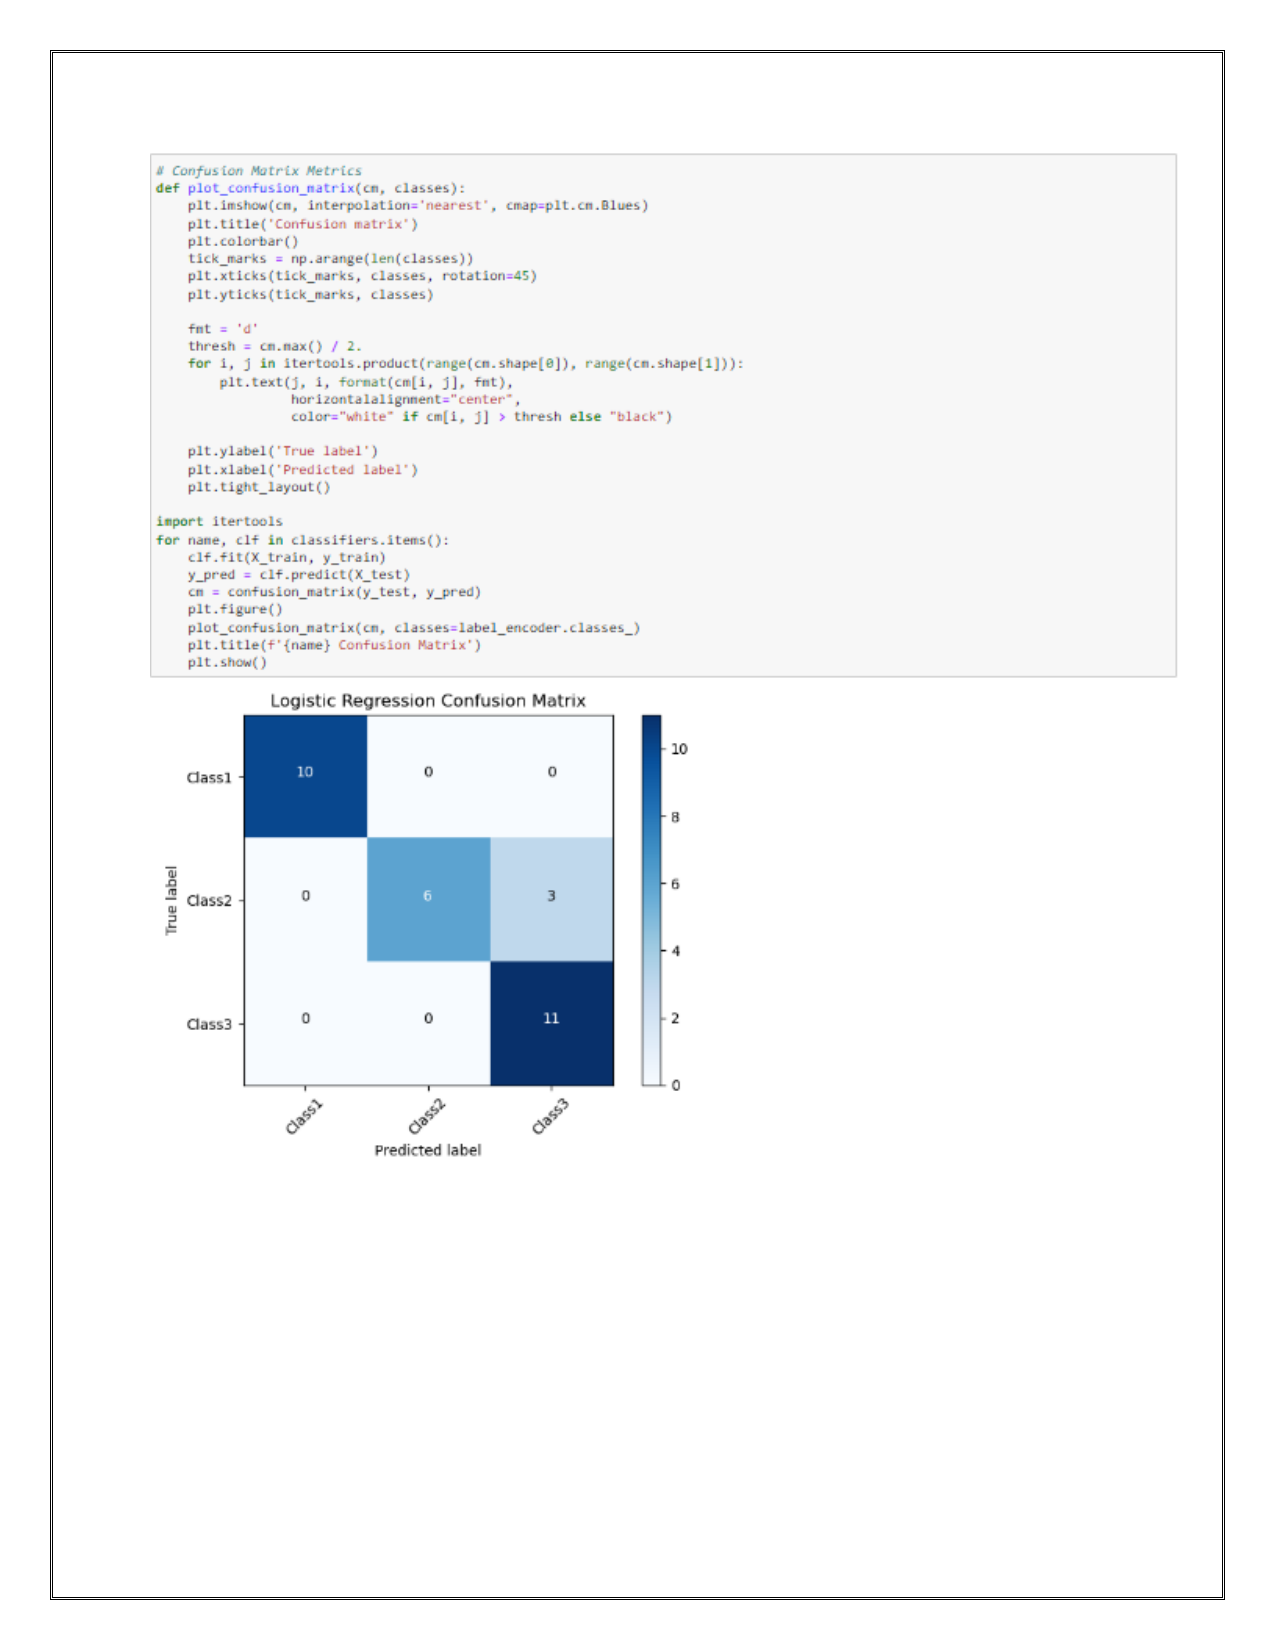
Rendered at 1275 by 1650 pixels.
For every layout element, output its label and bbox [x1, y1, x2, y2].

picture [150, 150, 1193, 1177]
